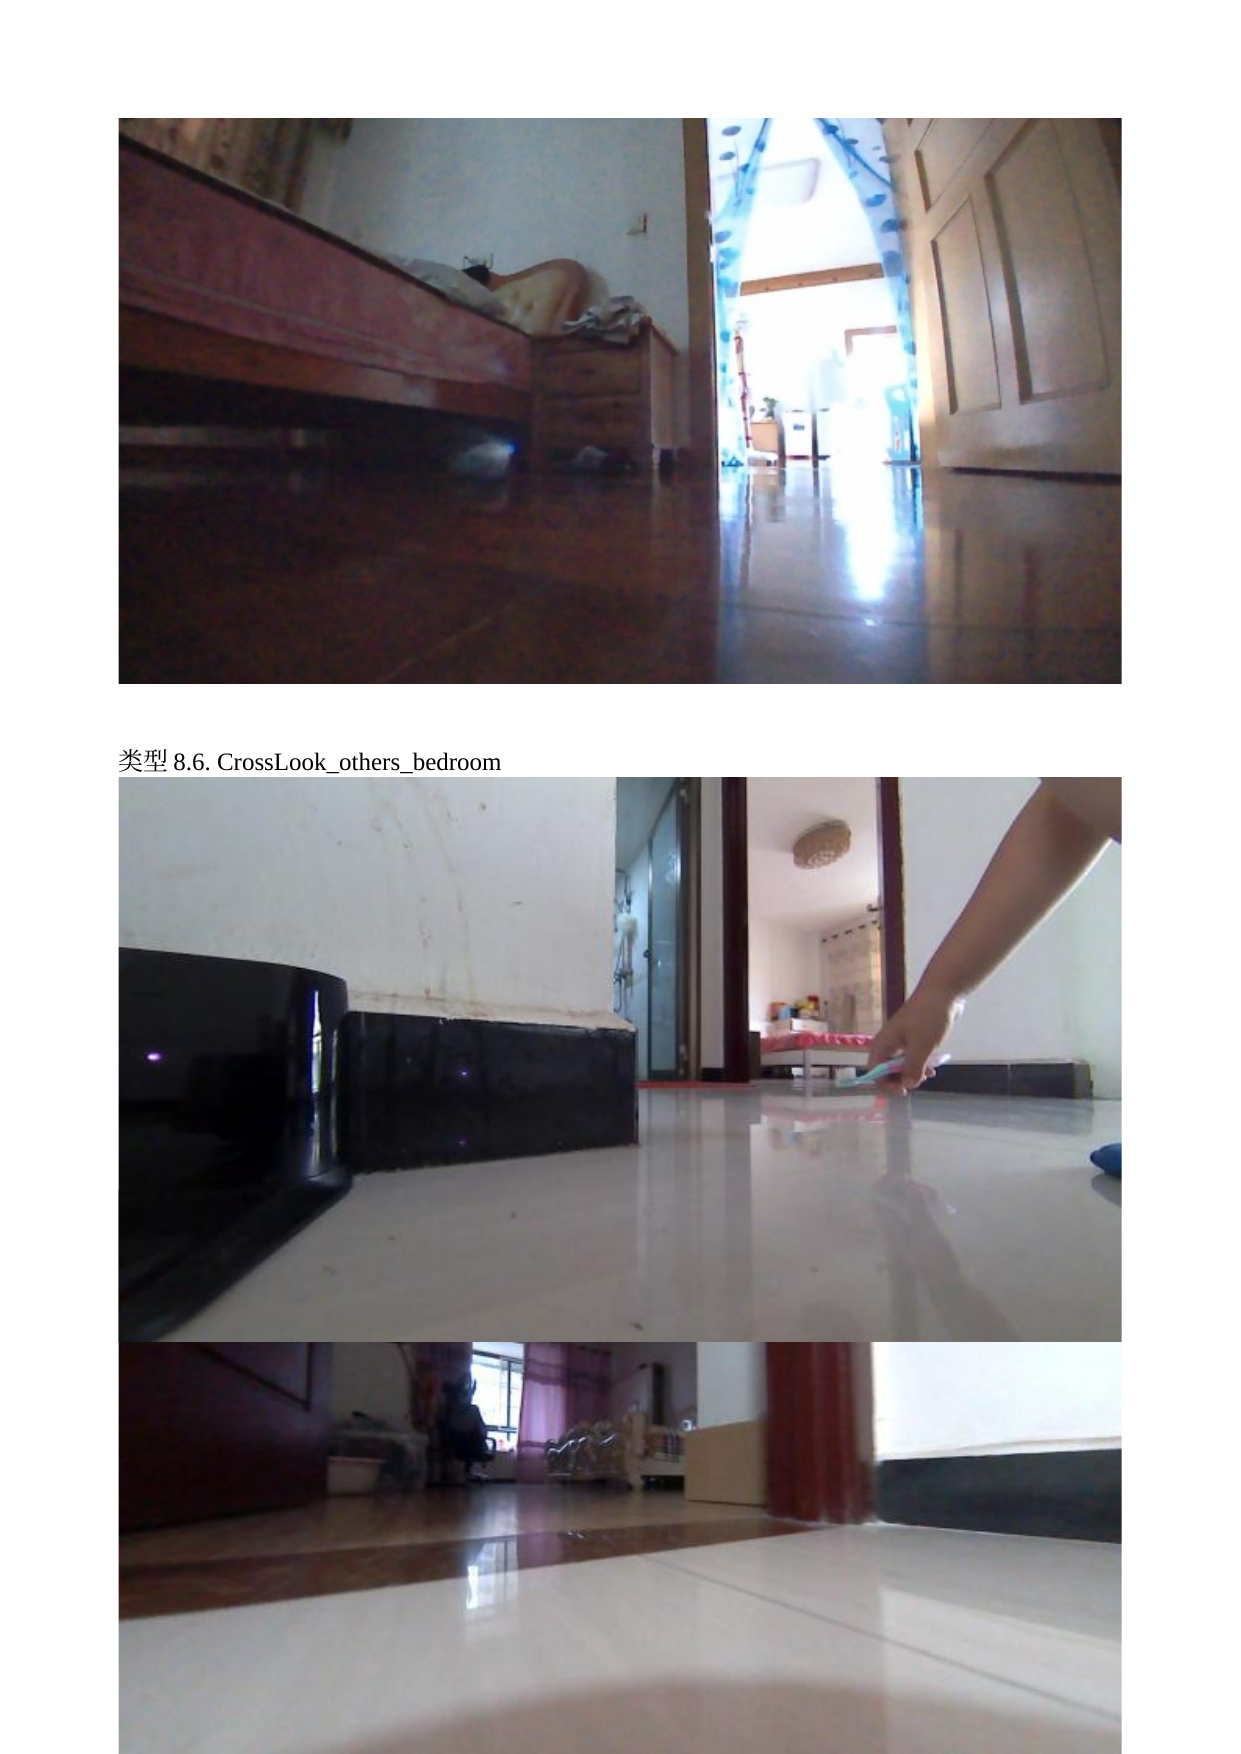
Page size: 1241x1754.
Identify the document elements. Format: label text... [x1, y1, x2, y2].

text 类型8.6. CrossLook_others_bedroom [118, 741, 1122, 777]
picture [118, 118, 1122, 684]
picture [118, 777, 1122, 1754]
